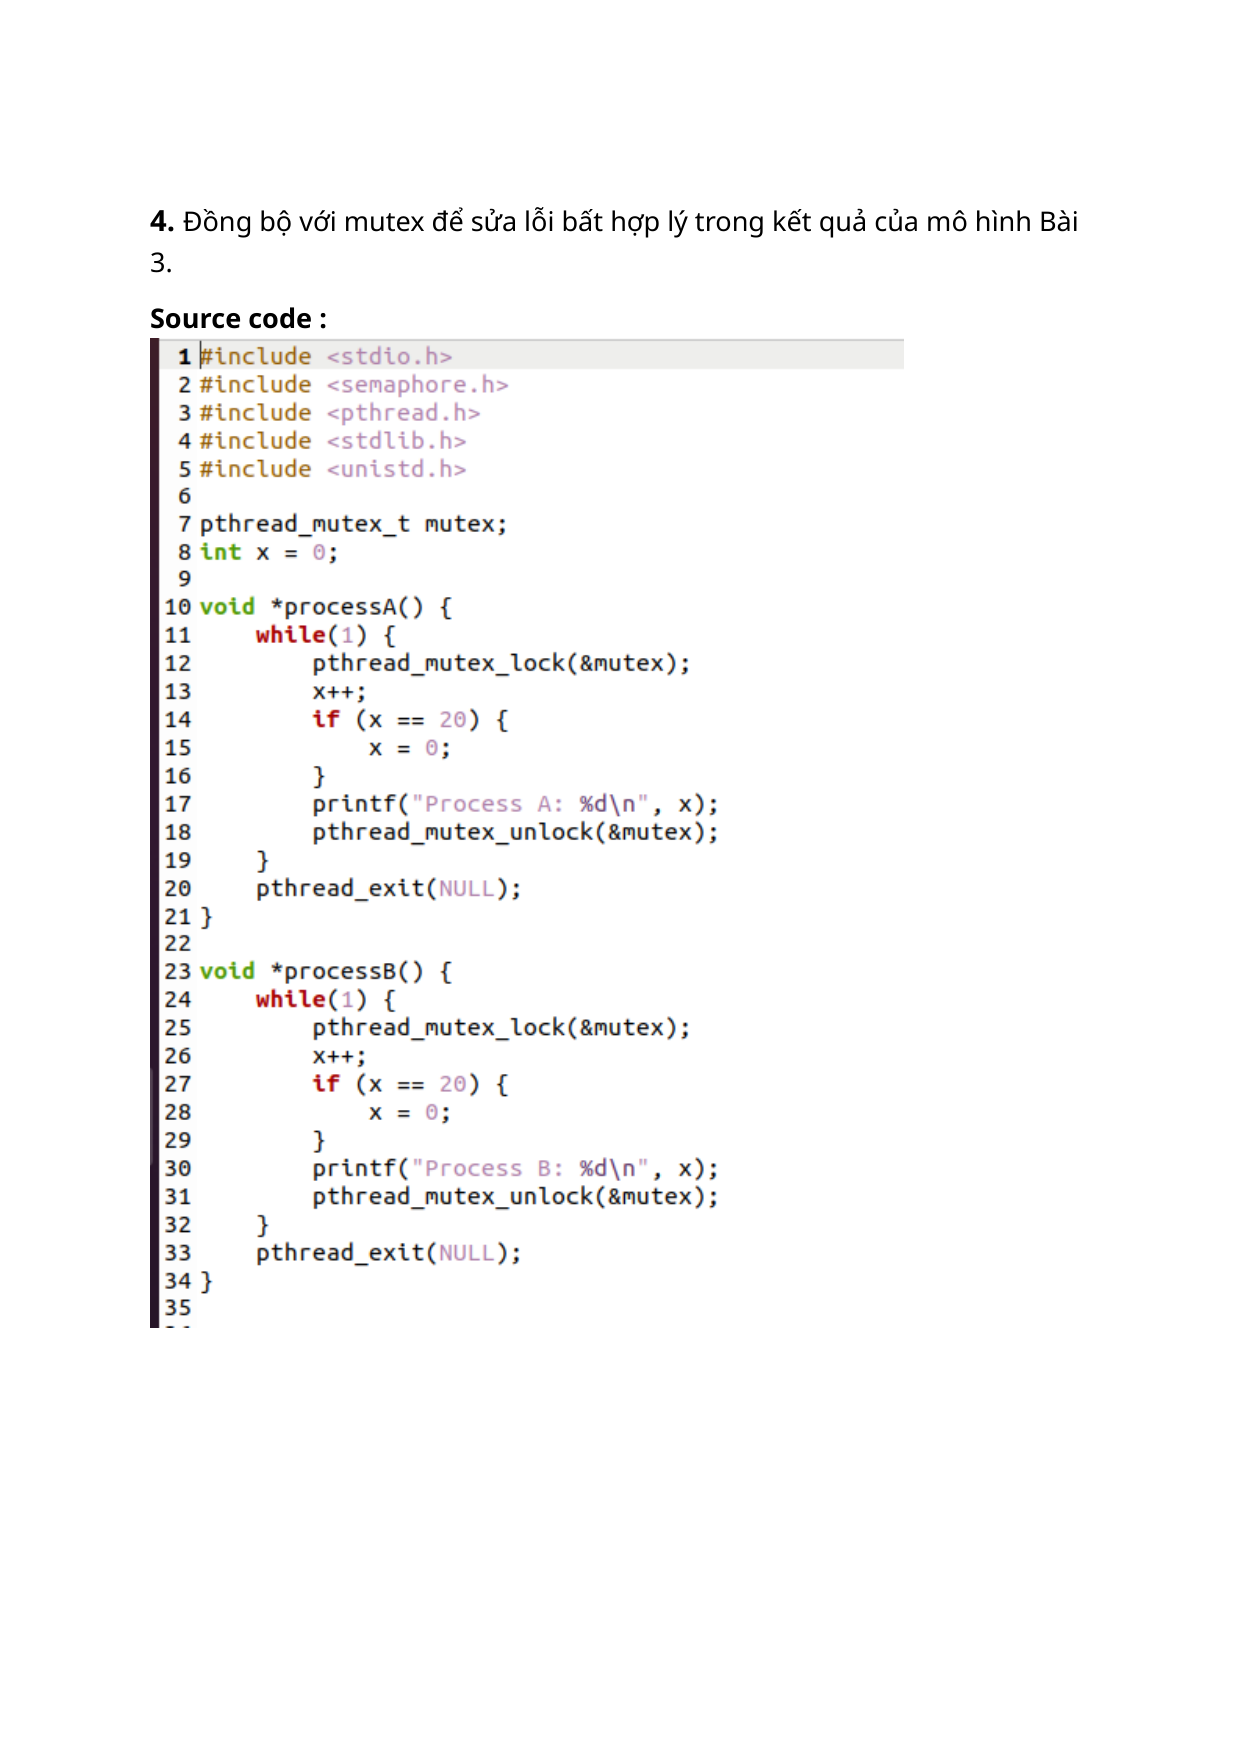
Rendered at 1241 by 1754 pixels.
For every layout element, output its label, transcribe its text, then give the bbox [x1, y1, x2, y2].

text 4. Đồng bộ với mutex để sửa lỗi bất hợp lý trong kết quả của mô hình Bài 3. [150, 200, 1090, 280]
picture [150, 338, 904, 1328]
